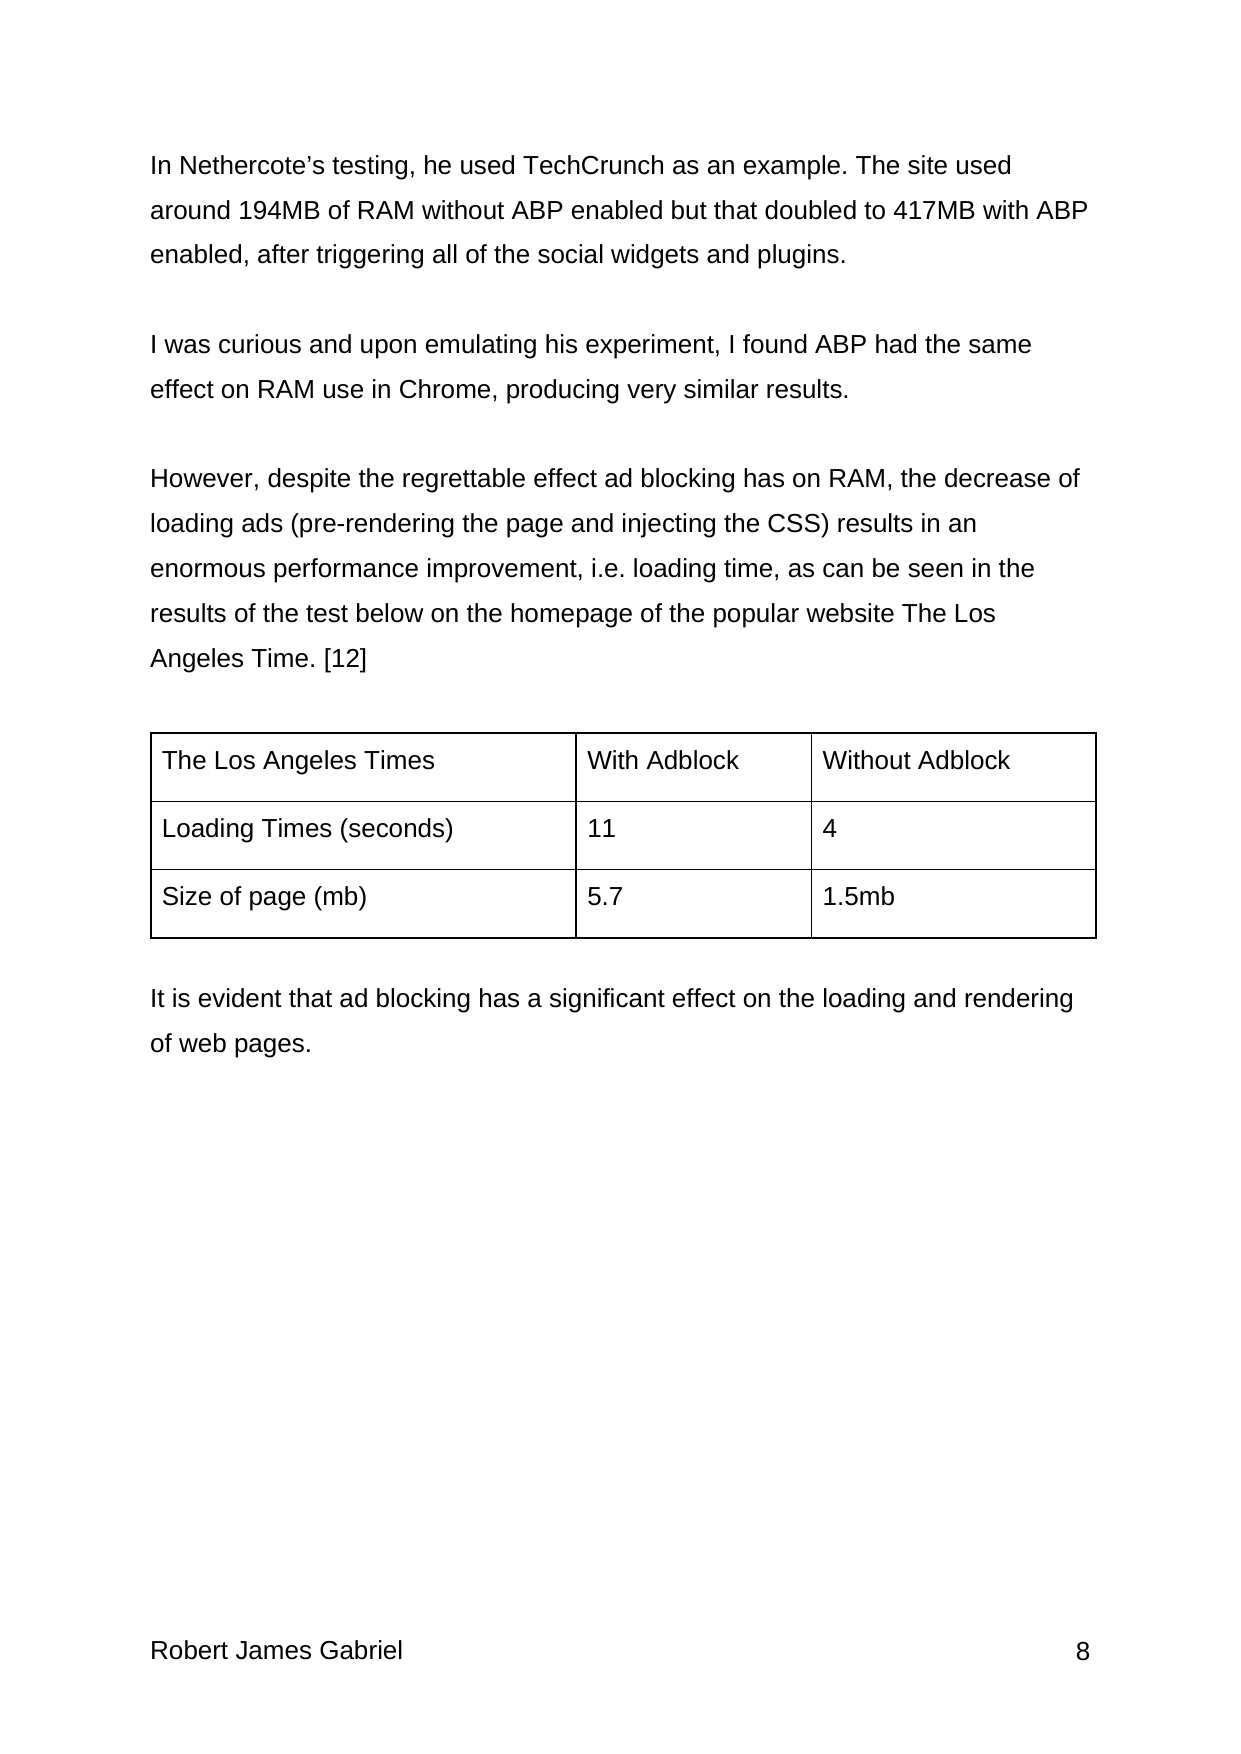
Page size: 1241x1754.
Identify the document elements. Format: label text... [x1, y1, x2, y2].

text In Nethercote’s testing, he used TechCrunch as an example. The site used around 194MB of RAM without ABP enabled but that doubled to 417MB with ABP enabled, after triggering all of the social widgets and plugins. [150, 150, 1090, 269]
table_header With Adblock [577, 734, 811, 801]
text However, despite the regrettable effect ad blocking has on RAM, the decrease of loading ads (pre-rendering the page and injecting the CSS) results in an enormous performance improvement, i.e. loading time, as can be seen in the results of the test below on the homepage of the popular website The Los Angeles Time. [150, 463, 1090, 673]
table_cell 4 [812, 802, 1095, 869]
table_cell 1.5mb [812, 870, 1095, 937]
table_cell 5.7 [577, 870, 811, 937]
table_cell Loading Times (seconds) [152, 802, 575, 869]
text I was curious and upon emulating his experiment, I found ABP had the same effect on RAM use in Chrome, producing very similar results. [150, 329, 1090, 404]
text It is evident that ad blocking has a significant effect on the loading and rendering of web pages. [150, 983, 1090, 1058]
table_cell 11 [577, 802, 811, 869]
table_header The Los Angeles Times [152, 734, 575, 801]
table_cell Size of page (mb) [152, 870, 575, 937]
table_header Without Adblock [812, 734, 1095, 801]
